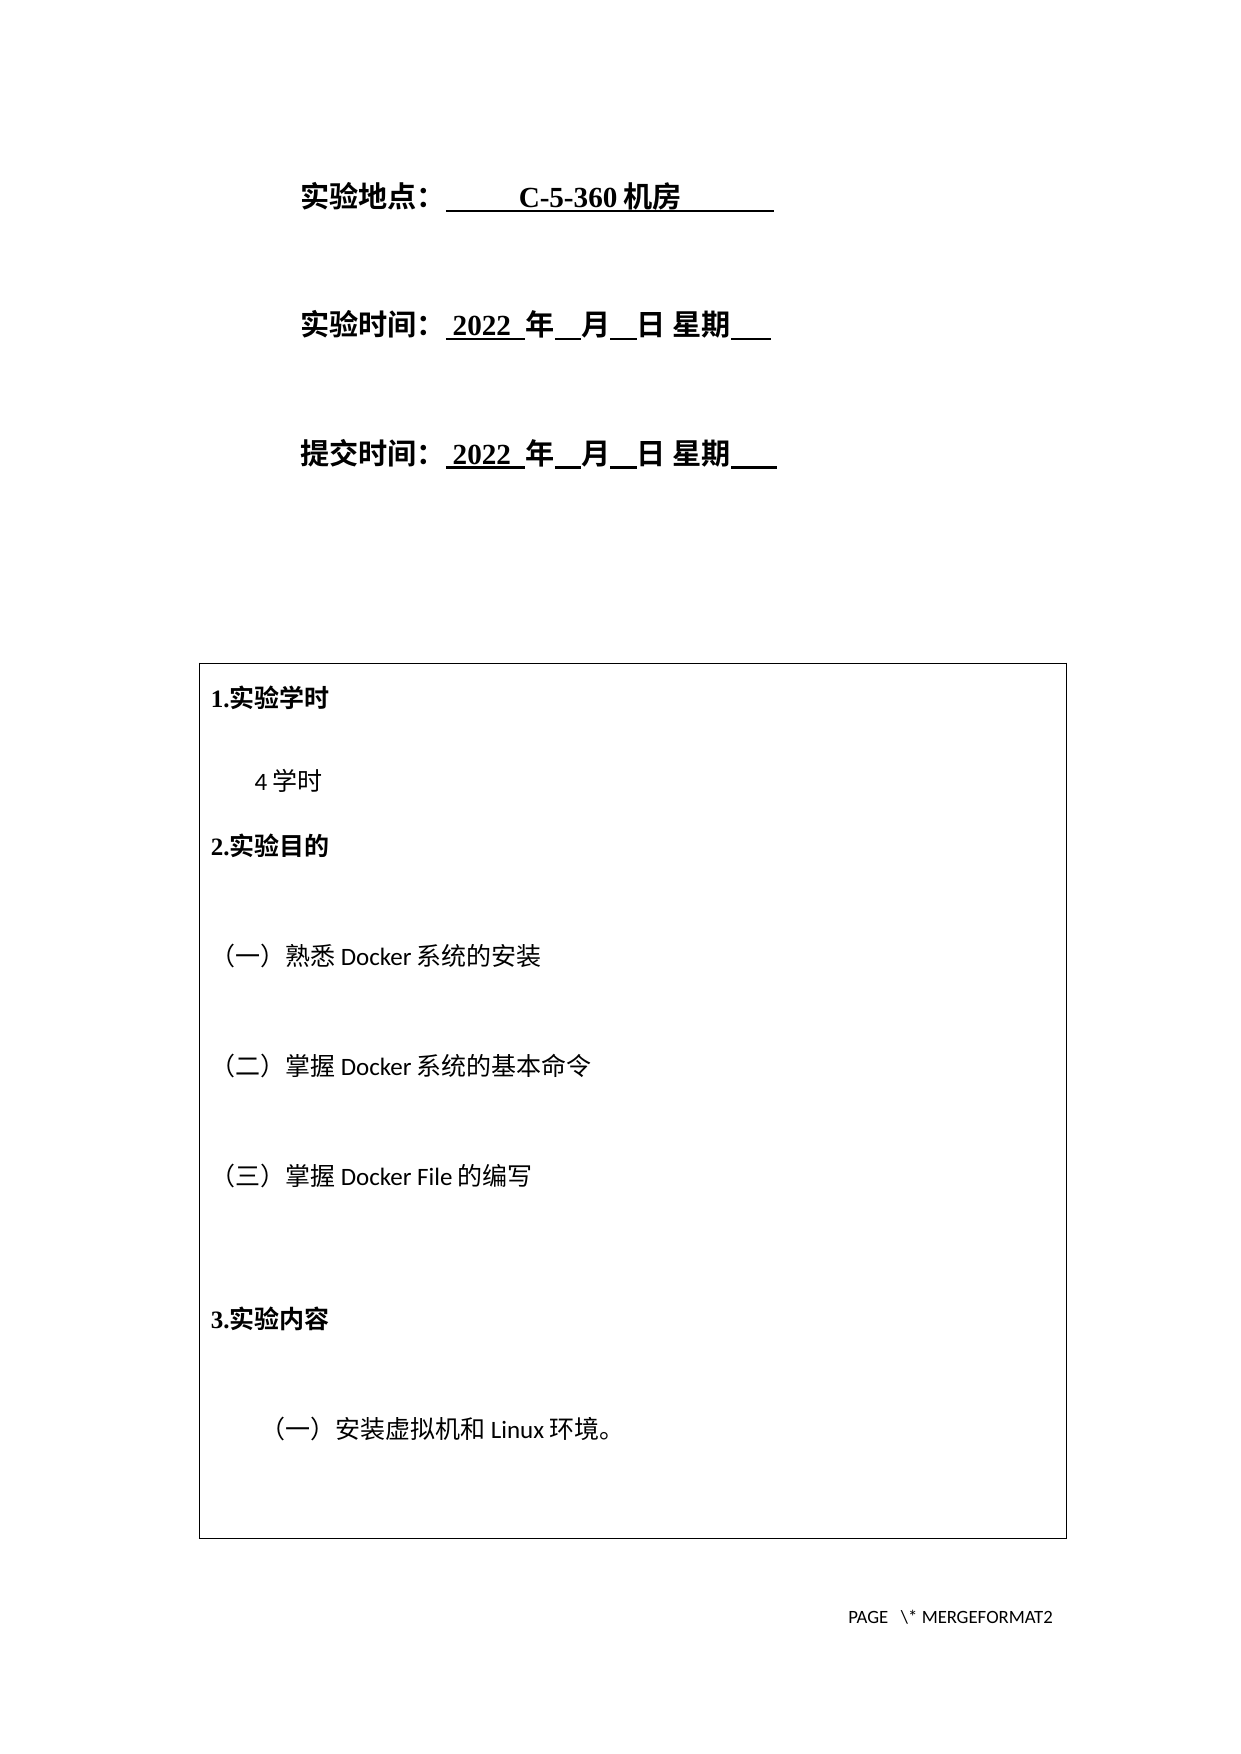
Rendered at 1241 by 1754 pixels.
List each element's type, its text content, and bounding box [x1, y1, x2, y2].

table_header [200, 664, 1066, 1538]
text 实验地点： C-5-360机房 [187, 162, 1053, 227]
text 提交时间： 2022 年 月 日 星期 [187, 419, 1053, 484]
text 实验时间： 2022 年 月 日 星期 [187, 290, 1053, 355]
